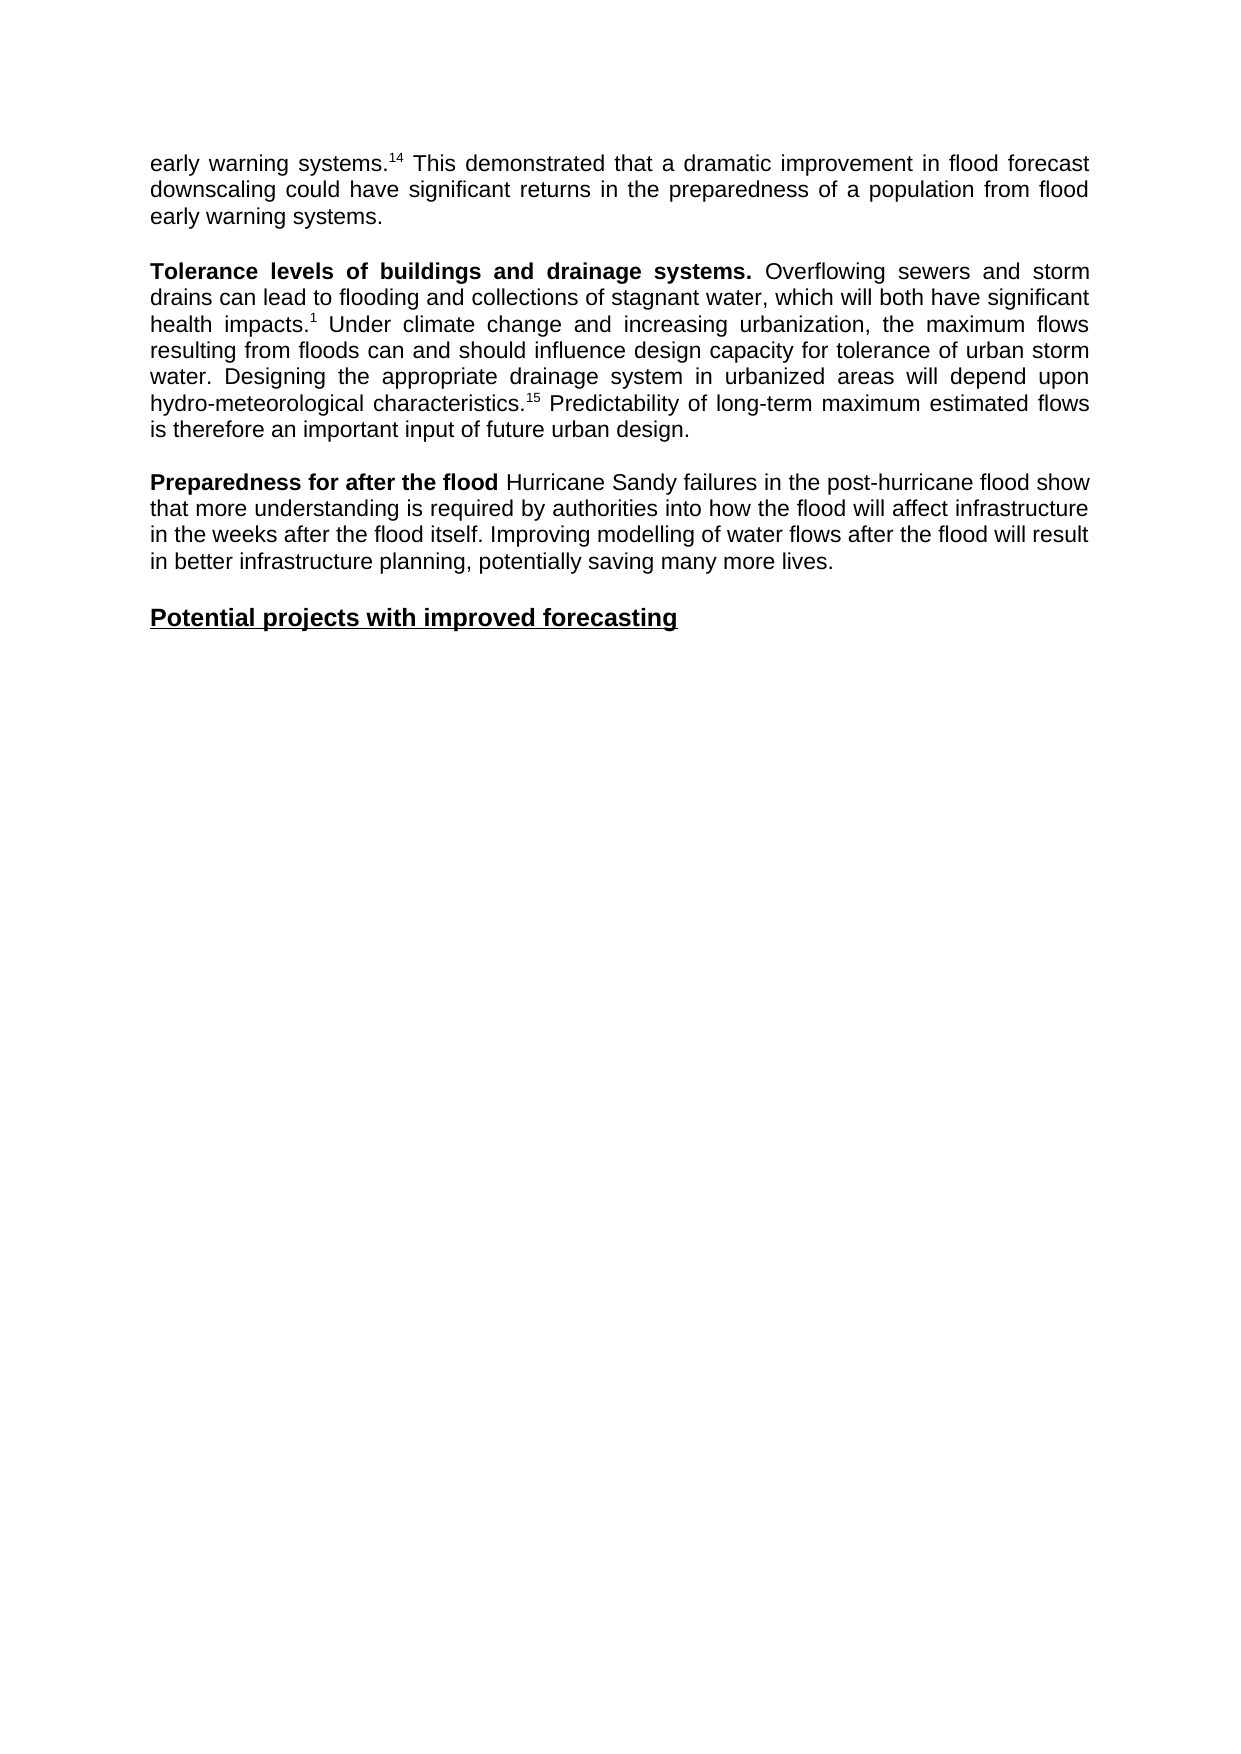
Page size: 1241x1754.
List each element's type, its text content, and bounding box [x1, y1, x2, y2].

text Preparedness for after the flood Hurricane Sandy failures in the post-hurricane flood show that more understanding is required by authorities into how the flood will affect infrastructure in the weeks after the flood itself. Improving modelling of water flows after the flood will result in better infrastructure planning, potentially saving many more lives. [150, 469, 1090, 574]
text Potential projects with improved forecasting [150, 603, 1090, 632]
text Tolerance levels of buildings and drainage systems. Overflowing sewers and storm drains can lead to flooding and collections of stagnant water, which will both have significant health impacts.1 Under climate change and increasing urbanization, the maximum flows resulting from floods can and should influence design capacity for tolerance of urban storm water. Designing the appropriate drainage system in urbanized areas will depend upon hydro-meteorological characteristics.15 Predictability of long-term maximum estimated flows is therefore an important input of future urban design. [150, 258, 1090, 442]
